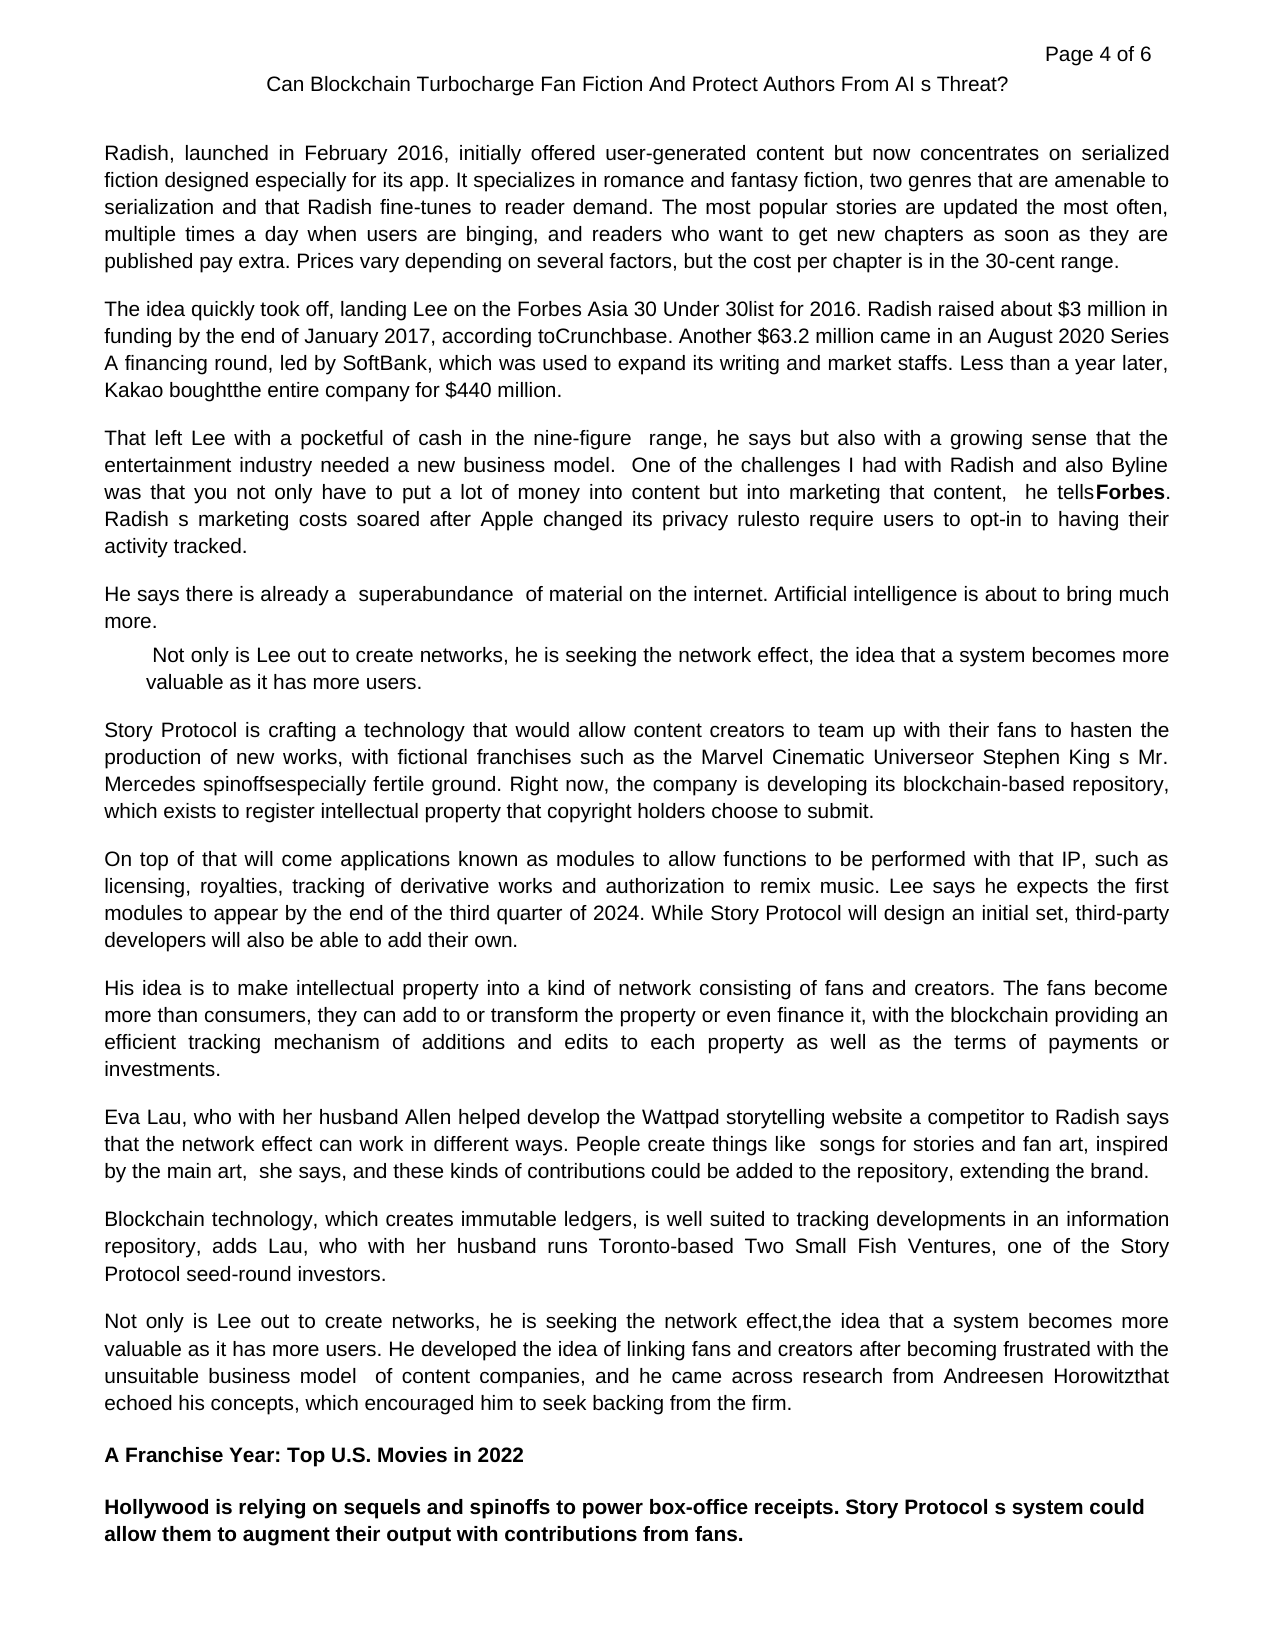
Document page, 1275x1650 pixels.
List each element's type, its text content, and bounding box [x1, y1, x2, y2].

text His idea is to make intellectual property into a kind of network consisting of fans and creators. The fans become more than consumers, they can add to or transform the property or even finance it, with the blockchain providing an efficient tracking mechanism of additions and edits to each property as well as the terms of payments or investments. [104, 973, 1171, 1081]
text A Franchise Year: Top U.S. Movies in 2022 [104, 1439, 1171, 1467]
text Radish, launched in February 2016, initially offered user-generated content but now concentrates on serialized fiction designed especially for its app. It specializes in romance and fantasy fiction, two genres that are amenable to serialization and that Radish fine-tunes to reader demand. The most popular stories are updated the most often, multiple times a day when users are binging, and readers who want to get new chapters as soon as they are published pay extra. Prices vary depending on several factors, but the cost per chapter is in the 30-cent range. [104, 137, 1171, 273]
text On top of that will come applications known as modules to allow functions to be performed with that IP, such as licensing, royalties, tracking of derivative works and authorization to remix music. Lee says he expects the first modules to appear by the end of the third quarter of 2024. While Story Protocol will design an initial set, third-party developers will also be able to add their own. [104, 844, 1171, 952]
text The idea quickly took off, landing Lee on the Forbes Asia 30 Under 30list for 2016. Radish raised about $3 million in funding by the end of January 2017, according toCrunchbase. Another $63.2 million came in an August 2020 Series A financing round, led by SoftBank, which was used to expand its writing and market staffs. Less than a year later, Kakao boughtthe entire company for $440 million. [104, 294, 1171, 402]
text He says there is already a superabundance of material on the internet. Artificial intelligence is about to bring much more. [104, 579, 1171, 633]
text Blockchain technology, which creates immutable ledgers, is well suited to tracking developments in an information repository, adds Lau, who with her husband runs Toronto-based Two Small Fish Ventures, one of the Story Protocol seed-round investors. [104, 1204, 1171, 1285]
text Hollywood is relying on sequels and spinoffs to power box-office receipts. Story Protocol s system could allow them to augment their output with contributions from fans. [104, 1492, 1171, 1546]
text Eva Lau, who with her husband Allen helped develop the Wattpad storytelling website a competitor to Radish says that the network effect can work in different ways. People create things like songs for stories and fan art, inspired by the main art, she says, and these kinds of contributions could be added to the repository, extending the brand. [104, 1102, 1171, 1183]
text Not only is Lee out to create networks, he is seeking the network effect, the idea that a system becomes more valuable as it has more users. [146, 639, 1171, 694]
text Story Protocol is crafting a technology that would allow content creators to team up with their fans to hasten the production of new works, with fictional franchises such as the Marvel Cinematic Universeor Stephen King s Mr. Mercedes spinoffsespecially fertile ground. Right now, the company is developing its blockchain-based repository, which exists to register intellectual property that copyright holders choose to submit. [104, 714, 1171, 823]
text Not only is Lee out to create networks, he is seeking the network effect,the idea that a system becomes more valuable as it has more users. He developed the idea of linking fans and creators after becoming frustrated with the unsuitable business model of content companies, and he came across research from Andreesen Horowitzthat echoed his concepts, which encouraged him to seek backing from the firm. [104, 1306, 1171, 1414]
text That left Lee with a pocketful of cash in the nine-figure range, he says but also with a growing sense that the entertainment industry needed a new business model. One of the challenges I had with Radish and also Byline was that you not only have to put a lot of money into content but into marketing that content, he tellsForbes. Radish s marketing costs soared after Apple changed its privacy rulesto require users to opt-in to having their activity tracked. [104, 423, 1171, 558]
